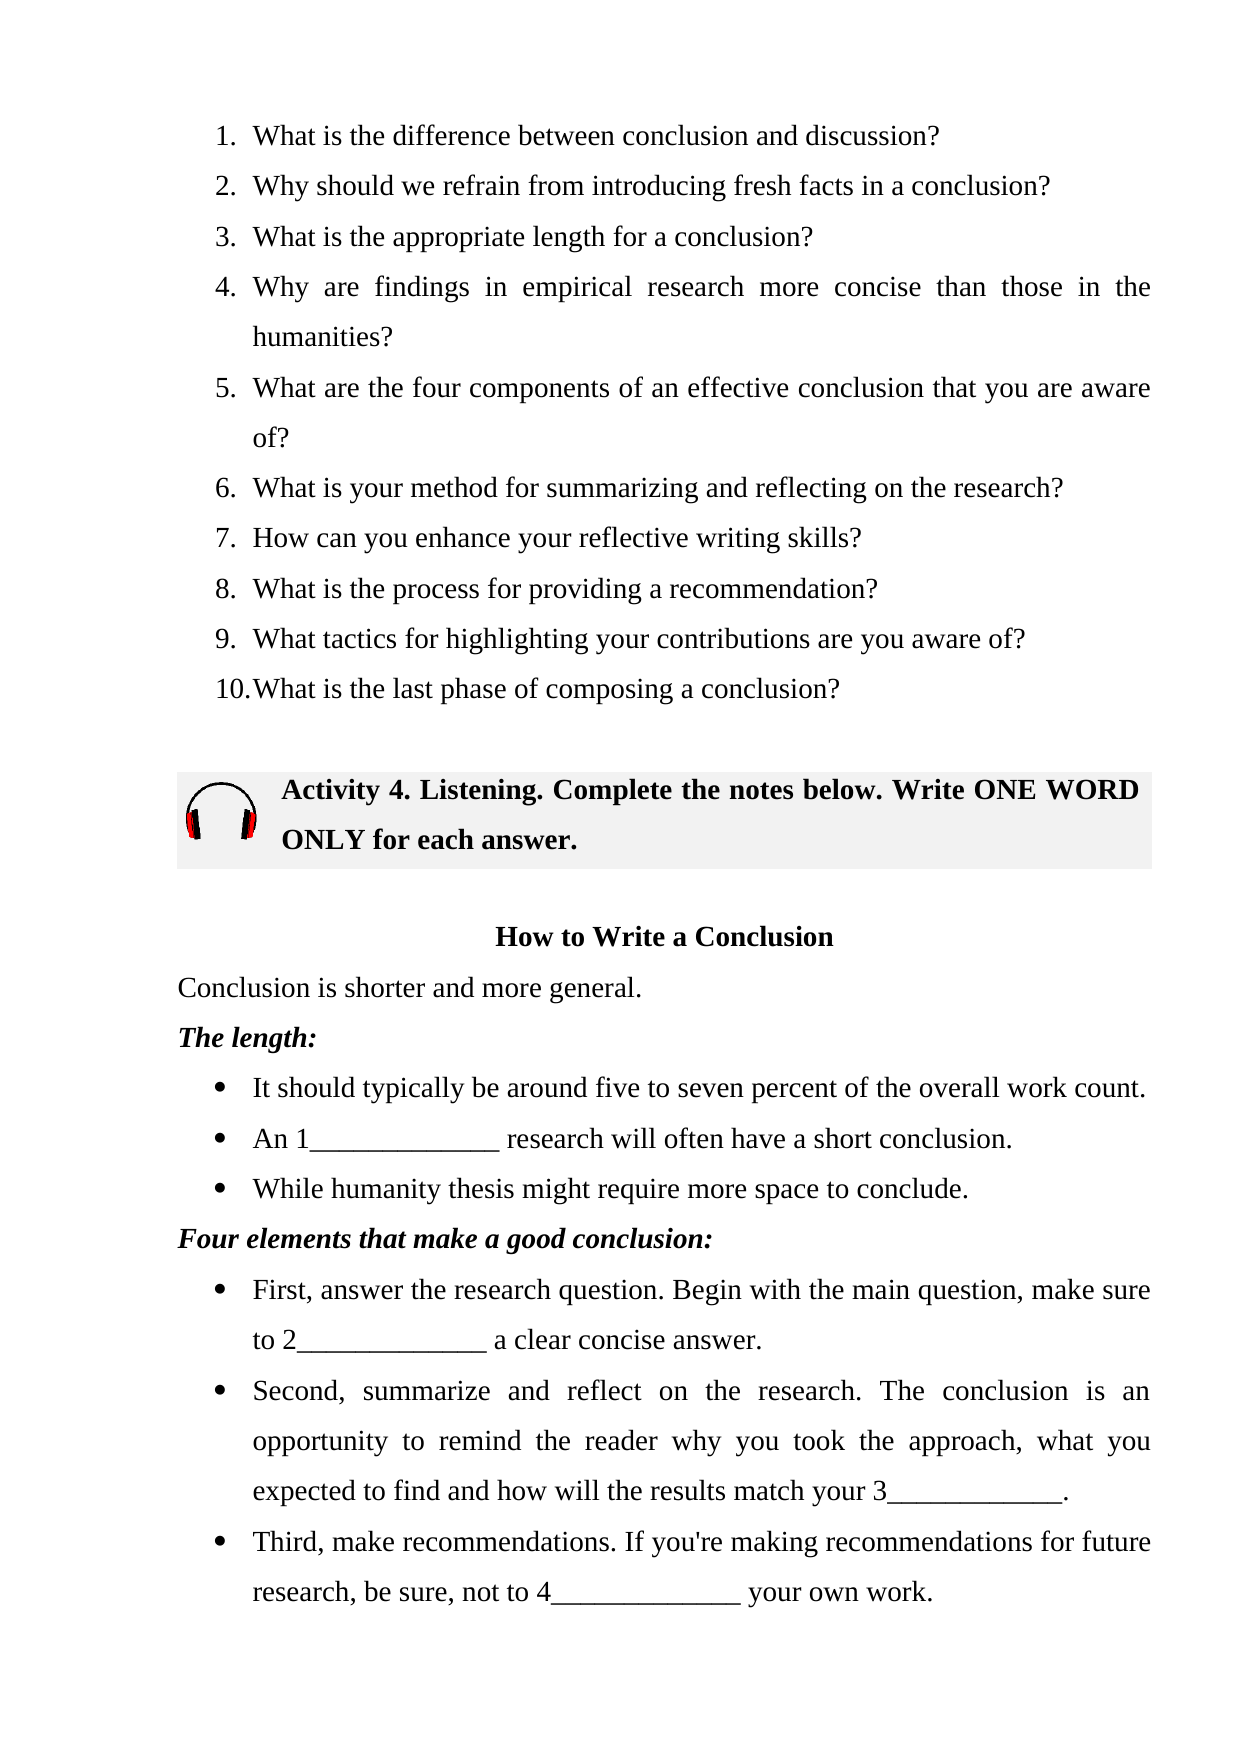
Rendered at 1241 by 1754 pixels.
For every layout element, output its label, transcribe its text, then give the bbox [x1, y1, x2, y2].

list What tactics for highlighting your contributions are you aware of? [215, 621, 1152, 655]
list While humanity thesis might require more space to conclude. [215, 1171, 1152, 1205]
list What is your method for summarizing and reflecting on the research? [215, 470, 1152, 504]
list Second, summarize and reflect on the research. The conclusion is an opportunity to remind the reader why you took the approach, what you expected to find and how will the results match your 3____________. [215, 1373, 1152, 1507]
picture [184, 779, 263, 842]
list An 1_____________ research will often have a short conclusion. [215, 1121, 1152, 1154]
list What is the difference between conclusion and discussion? [215, 118, 1152, 152]
table_header Activity 4. Listening. Complete the notes below. Write ONE WORD ONLY for each answer. [177, 772, 1152, 869]
text How to Write a Conclusion [177, 919, 1152, 953]
list What are the four components of an effective conclusion that you are aware of? [215, 370, 1152, 453]
text Four elements that make a good conclusion: [177, 1222, 1152, 1255]
text Conclusion is shorter and more general. [177, 970, 1152, 1003]
text The length: [177, 1020, 1152, 1054]
list Third, make recommendations. If you're making recommendations for future research, be sure, not to 4_____________ your own work. [215, 1524, 1152, 1608]
list What is the appropriate length for a conclusion? [215, 219, 1152, 252]
list It should typically be around five to seven percent of the overall work count. [215, 1070, 1152, 1104]
list First, answer the research question. Begin with the main question, make sure to 2_____________ a clear concise answer. [215, 1272, 1152, 1356]
list How can you enhance your reflective writing skills? [215, 521, 1152, 554]
list Why are findings in empirical research more concise than those in the humanities? [215, 269, 1152, 353]
list Why should we refrain from introducing fresh facts in a conclusion? [215, 168, 1152, 202]
list What is the last phase of composing a conclusion? [215, 672, 1152, 705]
list What is the process for providing a recommendation? [215, 571, 1152, 604]
